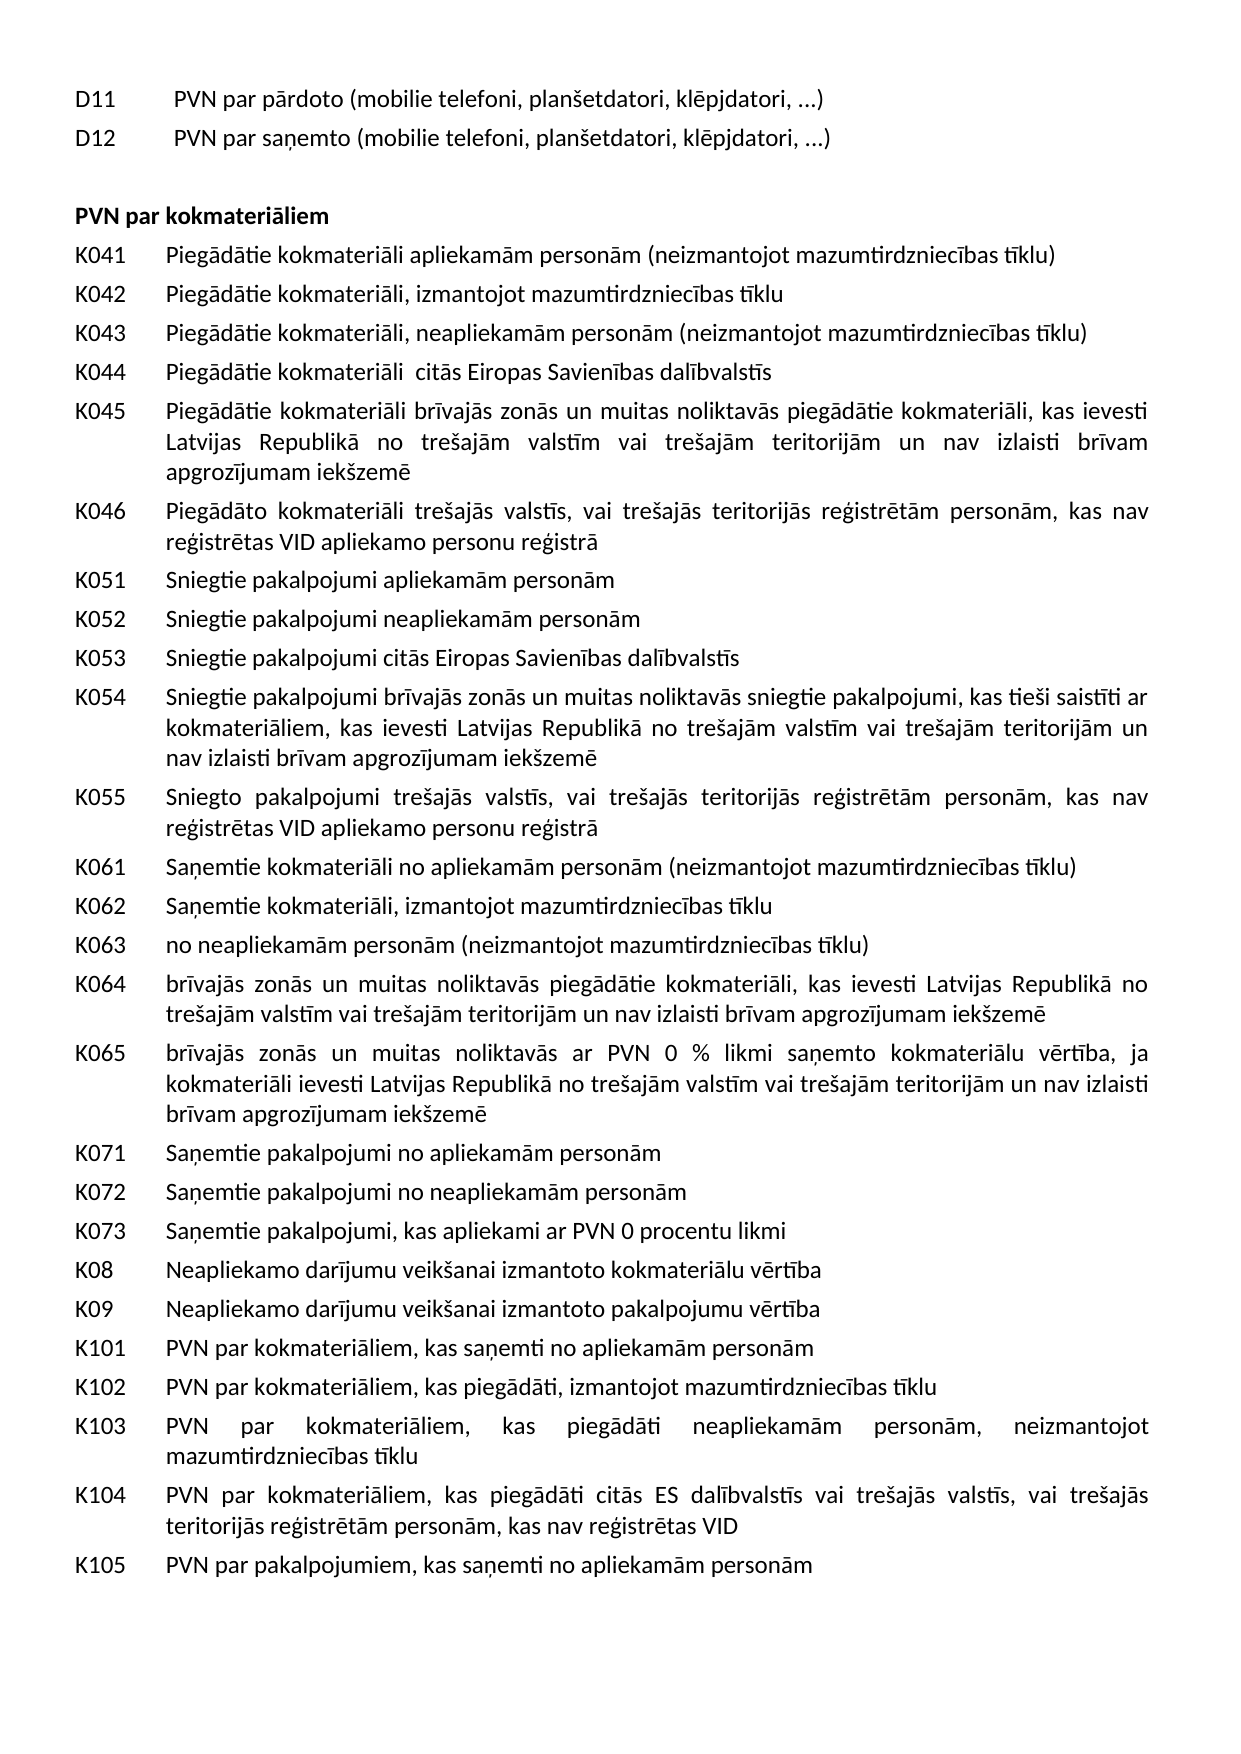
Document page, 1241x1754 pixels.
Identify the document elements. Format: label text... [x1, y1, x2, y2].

table_cell Saņemtie pakalpojumi, kas apliekami ar PVN 0 procentu likmi [166, 1207, 1150, 1246]
table_cell K051 [75, 556, 166, 595]
table_cell Saņemtie kokmateriāli, izmantojot mazumtirdzniecības tīklu [166, 881, 1150, 920]
table_cell K055 [75, 773, 166, 842]
table_cell K103 [75, 1402, 166, 1471]
table_cell PVN par saņemto (mobilie telefoni, planšetdatori, klēpjdatori, ...) [174, 114, 1120, 153]
table_cell K044 [75, 348, 166, 387]
table_cell Neapliekamo darījumu veikšanai izmantoto pakalpojumu vērtība [166, 1285, 1150, 1324]
table_cell K063 [75, 920, 166, 959]
table_cell no neapliekamām personām (neizmantojot mazumtirdzniecības tīklu) [166, 920, 1150, 959]
table_cell Piegādātie kokmateriāli brīvajās zonās un muitas noliktavās piegādātie kokmateriāli, kas ievesti Latvijas Republikā no trešajām valstīm vai trešajām teritorijām un nav izlaisti brīvam apgrozījumam iekšzemē [166, 387, 1150, 487]
table_cell Sniegto pakalpojumi trešajās valstīs, vai trešajās teritorijās reģistrētām personām, kas nav reģistrētas VID apliekamo personu reģistrā [166, 773, 1150, 842]
table_cell D12 [75, 114, 173, 153]
table_cell K052 [75, 595, 166, 634]
table_cell Sniegtie pakalpojumi brīvajās zonās un muitas noliktavās sniegtie pakalpojumi, kas tieši saistīti ar kokmateriāliem, kas ievesti Latvijas Republikā no trešajām valstīm vai trešajām teritorijām un nav izlaisti brīvam apgrozījumam iekšzemē [166, 673, 1150, 773]
table_cell Saņemtie pakalpojumi no apliekamām personām [166, 1129, 1150, 1168]
table_cell K053 [75, 634, 166, 673]
table_cell PVN par kokmateriāliem, kas saņemti no apliekamām personām [166, 1324, 1150, 1363]
table_cell K041 [75, 231, 166, 270]
table_cell K102 [75, 1363, 166, 1402]
table_cell K101 [75, 1324, 166, 1363]
table_cell K045 [75, 387, 166, 487]
table_cell PVN par kokmateriāliem [75, 153, 1150, 231]
table_cell K042 [75, 270, 166, 309]
table_cell K043 [75, 309, 166, 348]
table_cell Piegādātie kokmateriāli, neapliekamām personām (neizmantojot mazumtirdzniecības tīklu) [166, 309, 1150, 348]
table_cell K072 [75, 1168, 166, 1207]
table_cell Piegādāto kokmateriāli trešajās valstīs, vai trešajās teritorijās reģistrētām personām, kas nav reģistrētas VID apliekamo personu reģistrā [166, 487, 1150, 556]
table_cell PVN par pārdoto (mobilie telefoni, planšetdatori, klēpjdatori, ...) [174, 75, 1120, 114]
table_cell Sniegtie pakalpojumi apliekamām personām [166, 556, 1150, 595]
table_cell Saņemtie kokmateriāli no apliekamām personām (neizmantojot mazumtirdzniecības tīklu) [166, 843, 1150, 881]
table_cell K062 [75, 881, 166, 920]
table_cell K09 [75, 1285, 166, 1324]
table_cell K046 [75, 487, 166, 556]
table_cell K061 [75, 843, 166, 881]
table_cell K054 [75, 673, 166, 773]
table_cell K073 [75, 1207, 166, 1246]
table_cell K104 [75, 1471, 166, 1541]
table_cell Piegādātie kokmateriāli, izmantojot mazumtirdzniecības tīklu [166, 270, 1150, 309]
table_cell K08 [75, 1246, 166, 1285]
table_cell Saņemtie pakalpojumi no neapliekamām personām [166, 1168, 1150, 1207]
table_cell Sniegtie pakalpojumi citās Eiropas Savienības dalībvalstīs [166, 634, 1150, 673]
table_cell PVN par pakalpojumiem, kas saņemti no apliekamām personām [166, 1541, 1150, 1579]
table_cell brīvajās zonās un muitas noliktavās ar PVN 0 % likmi saņemto kokmateriālu vērtība, ja kokmateriāli ievesti Latvijas Republikā no trešajām valstīm vai trešajām teritorijām un nav izlaisti brīvam apgrozījumam iekšzemē [166, 1029, 1150, 1129]
table_cell K105 [75, 1541, 166, 1579]
table_cell Piegādātie kokmateriāli citās Eiropas Savienības dalībvalstīs [166, 348, 1150, 387]
table_cell D11 [75, 75, 173, 114]
table_cell K071 [75, 1129, 166, 1168]
table_cell PVN par kokmateriāliem, kas piegādāti citās ES dalībvalstīs vai trešajās valstīs, vai trešajās teritorijās reģistrētām personām, kas nav reģistrētas VID [166, 1471, 1150, 1541]
table_cell Sniegtie pakalpojumi neapliekamām personām [166, 595, 1150, 634]
table_cell Neapliekamo darījumu veikšanai izmantoto kokmateriālu vērtība [166, 1246, 1150, 1285]
table_cell K065 [75, 1029, 166, 1129]
table_cell Piegādātie kokmateriāli apliekamām personām (neizmantojot mazumtirdzniecības tīklu) [166, 231, 1150, 270]
table_cell K064 [75, 959, 166, 1029]
table_cell PVN par kokmateriāliem, kas piegādāti, izmantojot mazumtirdzniecības tīklu [166, 1363, 1150, 1402]
table_cell PVN par kokmateriāliem, kas piegādāti neapliekamām personām, neizmantojot mazumtirdzniecības tīklu [166, 1402, 1150, 1471]
table_cell brīvajās zonās un muitas noliktavās piegādātie kokmateriāli, kas ievesti Latvijas Republikā no trešajām valstīm vai trešajām teritorijām un nav izlaisti brīvam apgrozījumam iekšzemē [166, 959, 1150, 1029]
